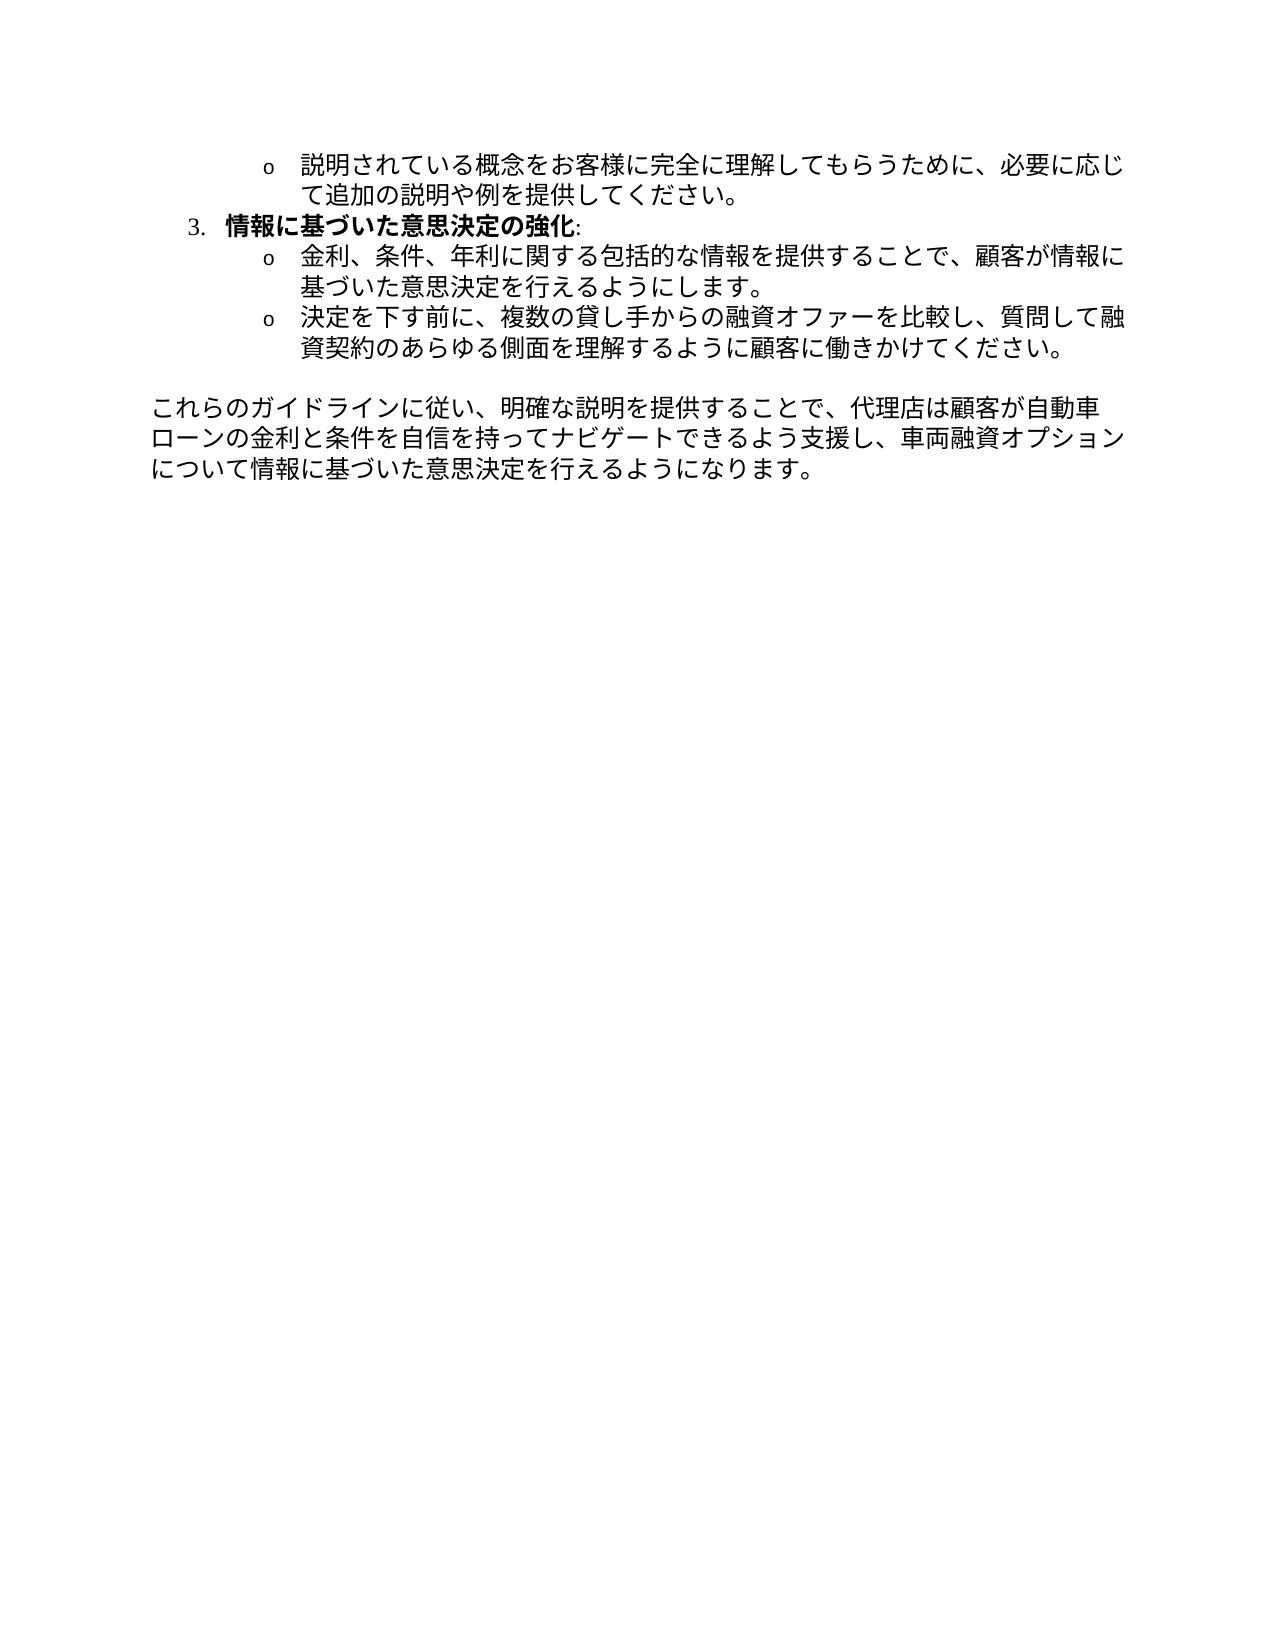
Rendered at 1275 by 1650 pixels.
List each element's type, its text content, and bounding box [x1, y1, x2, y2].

text これらのガイドラインに従い、明確な説明を提供することで、代理店は顧客が自動車ローンの金利と条件を自信を持ってナビゲートできるよう支援し、車両融資オプションについて情報に基づいた意思決定を行えるようになります。 [150, 393, 1125, 484]
list 説明されている概念をお客様に完全に理解してもらうために、必要に応じて追加の説明や例を提供してください。 [262, 150, 1125, 211]
list 決定を下す前に、複数の貸し手からの融資オファーを比較し、質問して融資契約のあらゆる側面を理解するように顧客に働きかけてください。 [262, 303, 1125, 364]
list 情報に基づいた意思決定の強化: [187, 211, 1125, 242]
list 金利、条件、年利に関する包括的な情報を提供することで、顧客が情報に基づいた意思決定を行えるようにします。 [262, 242, 1125, 303]
